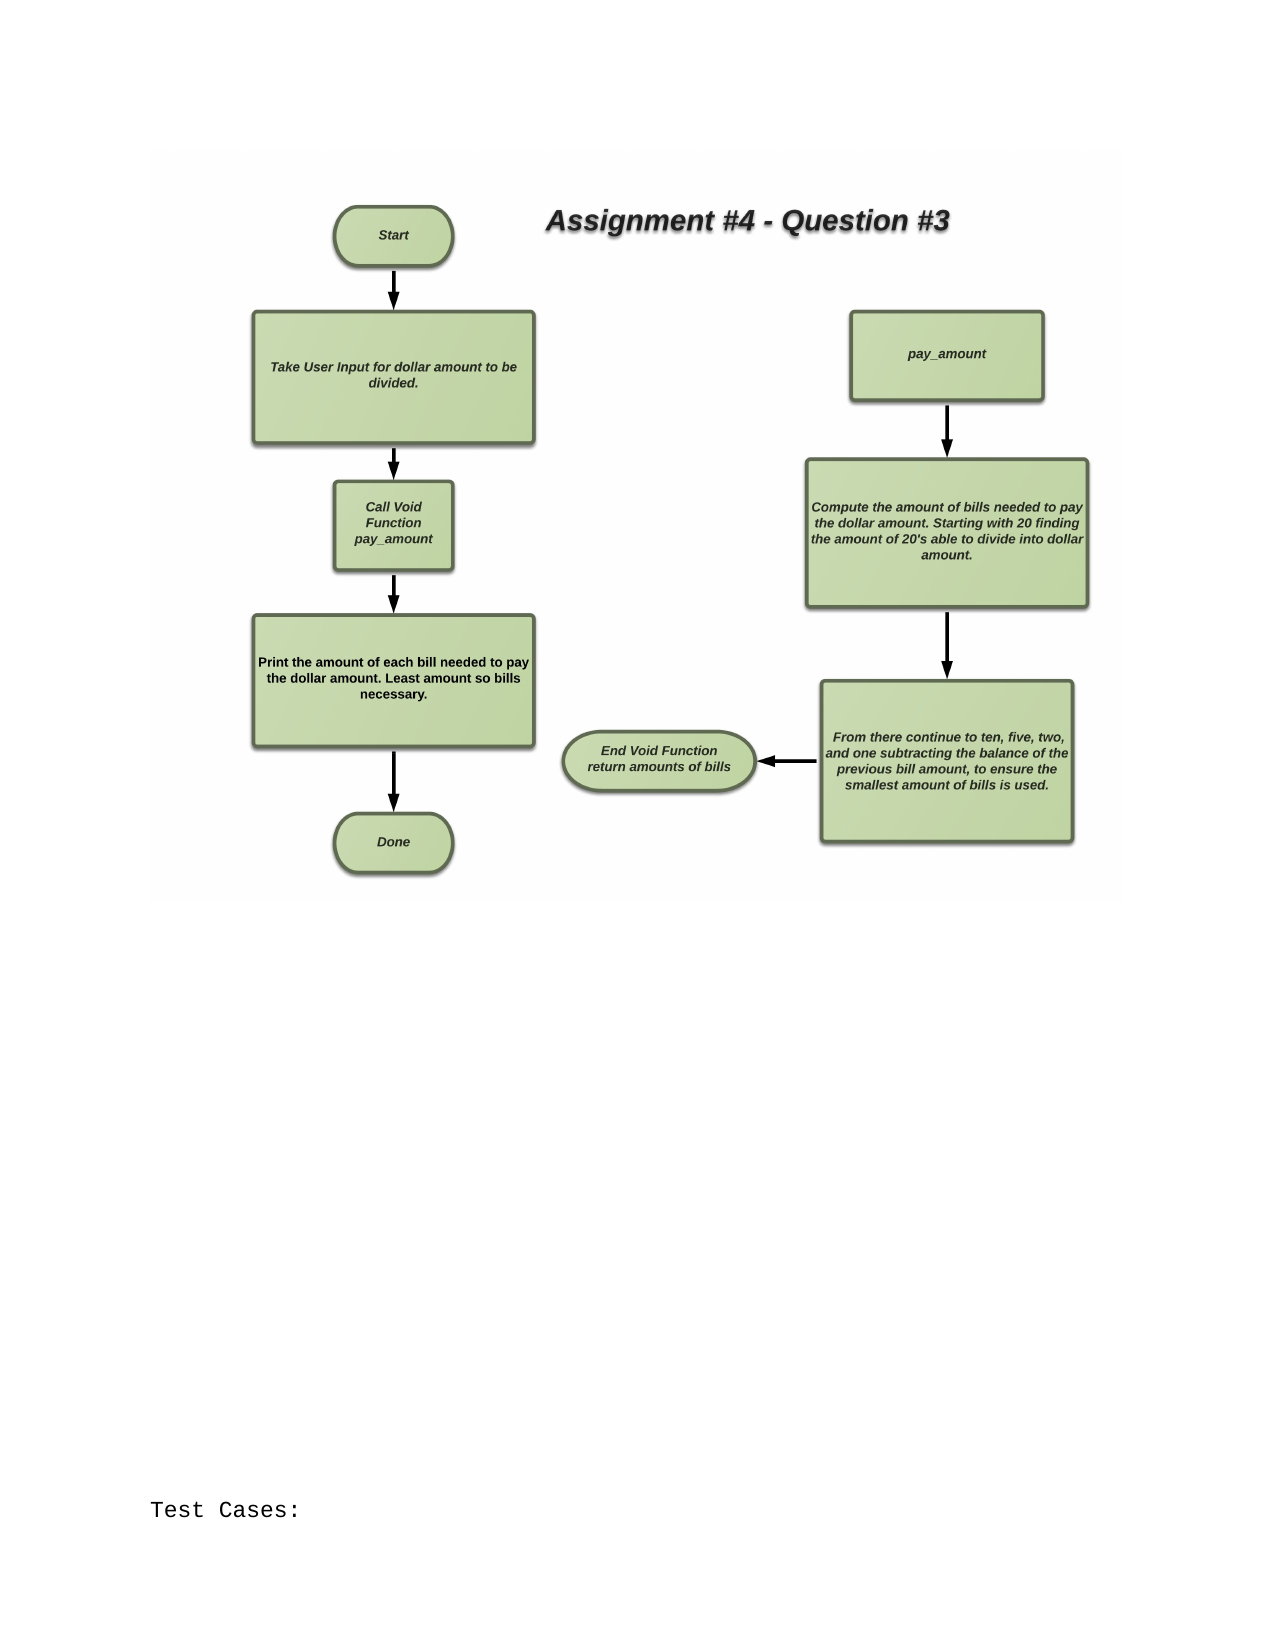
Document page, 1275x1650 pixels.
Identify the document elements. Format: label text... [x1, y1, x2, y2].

picture [150, 150, 1124, 902]
text Test Cases: [150, 1498, 1125, 1524]
